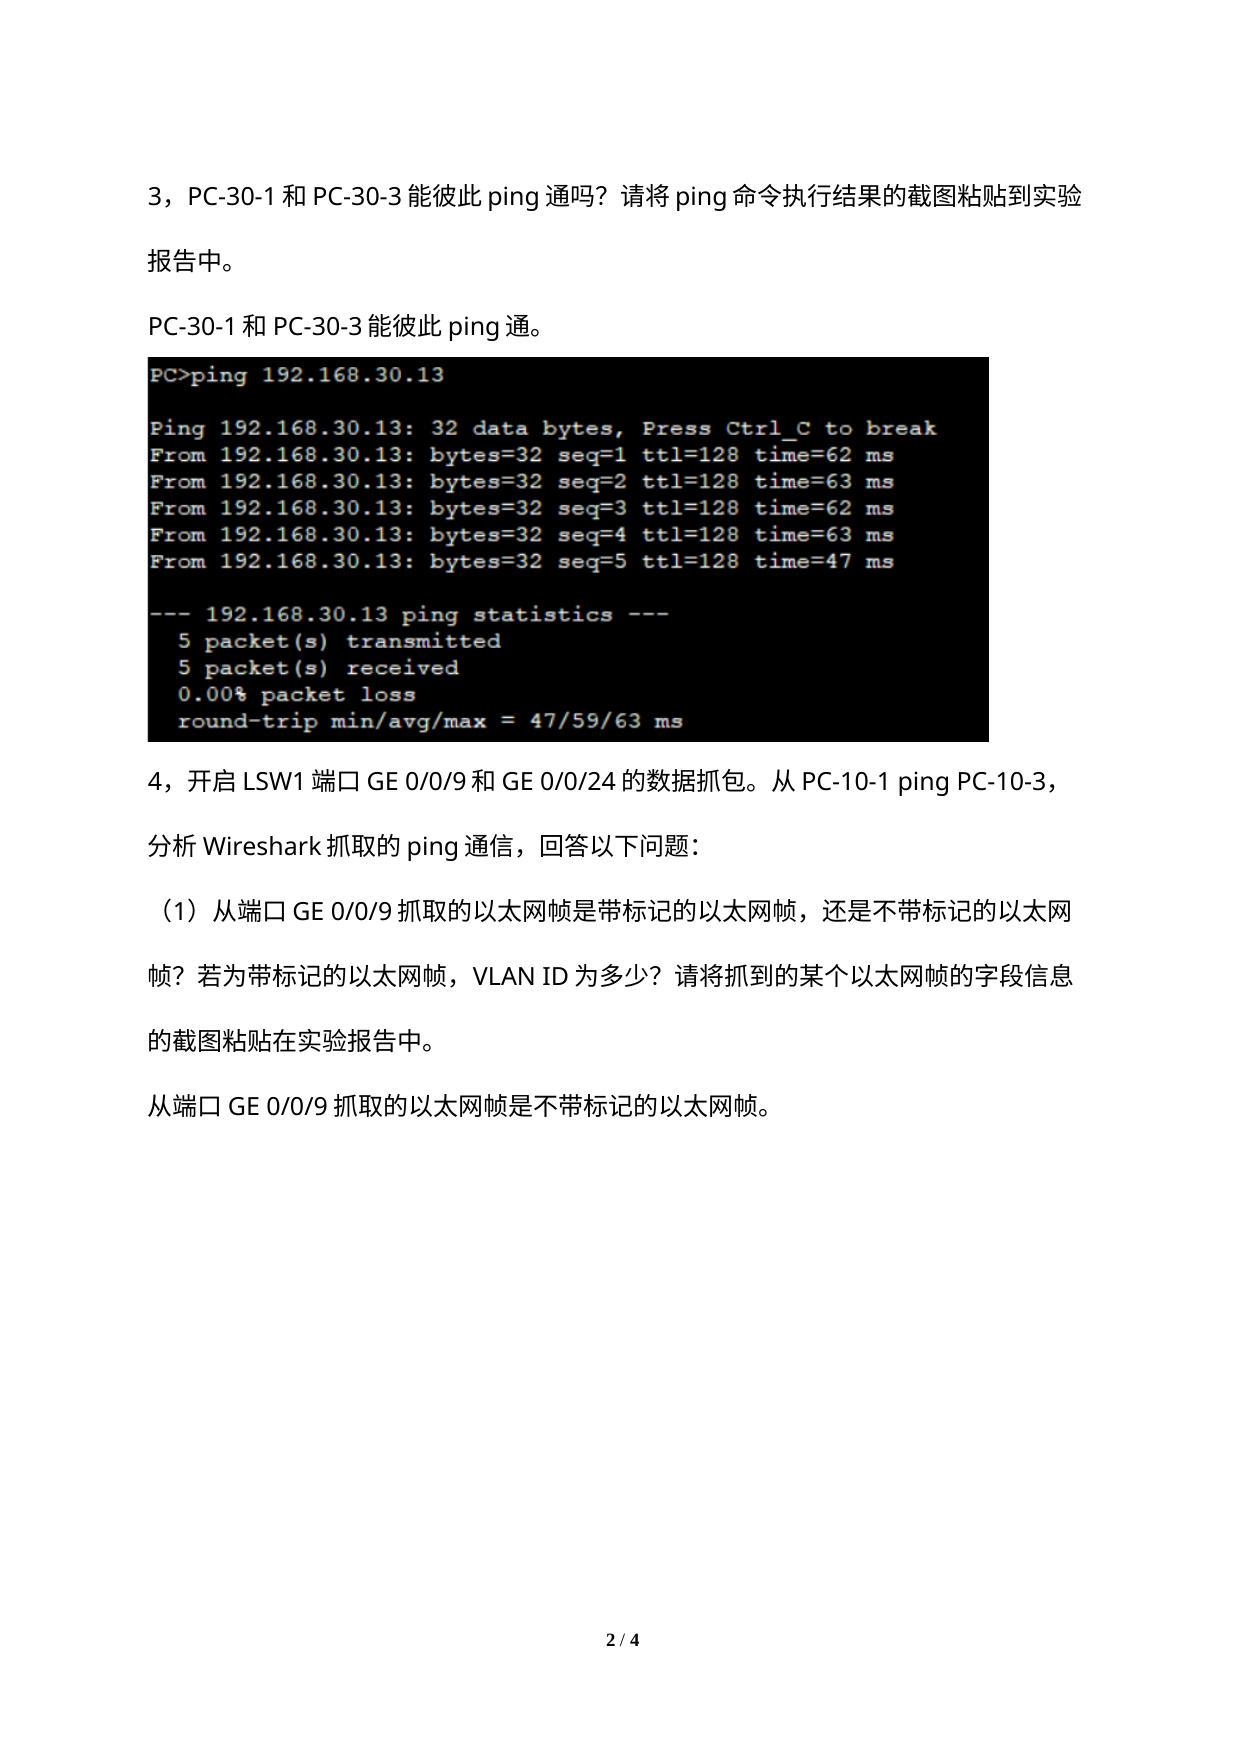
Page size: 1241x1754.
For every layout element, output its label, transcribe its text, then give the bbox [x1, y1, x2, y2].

picture [147, 357, 989, 742]
text PC-30-1和PC-30-3能彼此ping通。 [148, 292, 1092, 357]
text 3，PC-30-1和PC-30-3能彼此ping通吗？请将ping命令执行结果的截图粘贴到实验报告中。 [148, 162, 1092, 292]
text （1）从端口GE 0/0/9抓取的以太网帧是带标记的以太网帧，还是不带标记的以太网帧？若为带标记的以太网帧，VLAN ID为多少？请将抓到的某个以太网帧的字段信息的截图粘贴在实验报告中。 [148, 877, 1092, 1072]
text 4，开启LSW1端口GE 0/0/9和GE 0/0/24的数据抓包。从PC-10-1 ping PC-10-3，分析Wireshark抓取的ping通信，回答以下问题： [148, 747, 1092, 877]
text 从端口GE 0/0/9抓取的以太网帧是不带标记的以太网帧。 [148, 1072, 1092, 1137]
